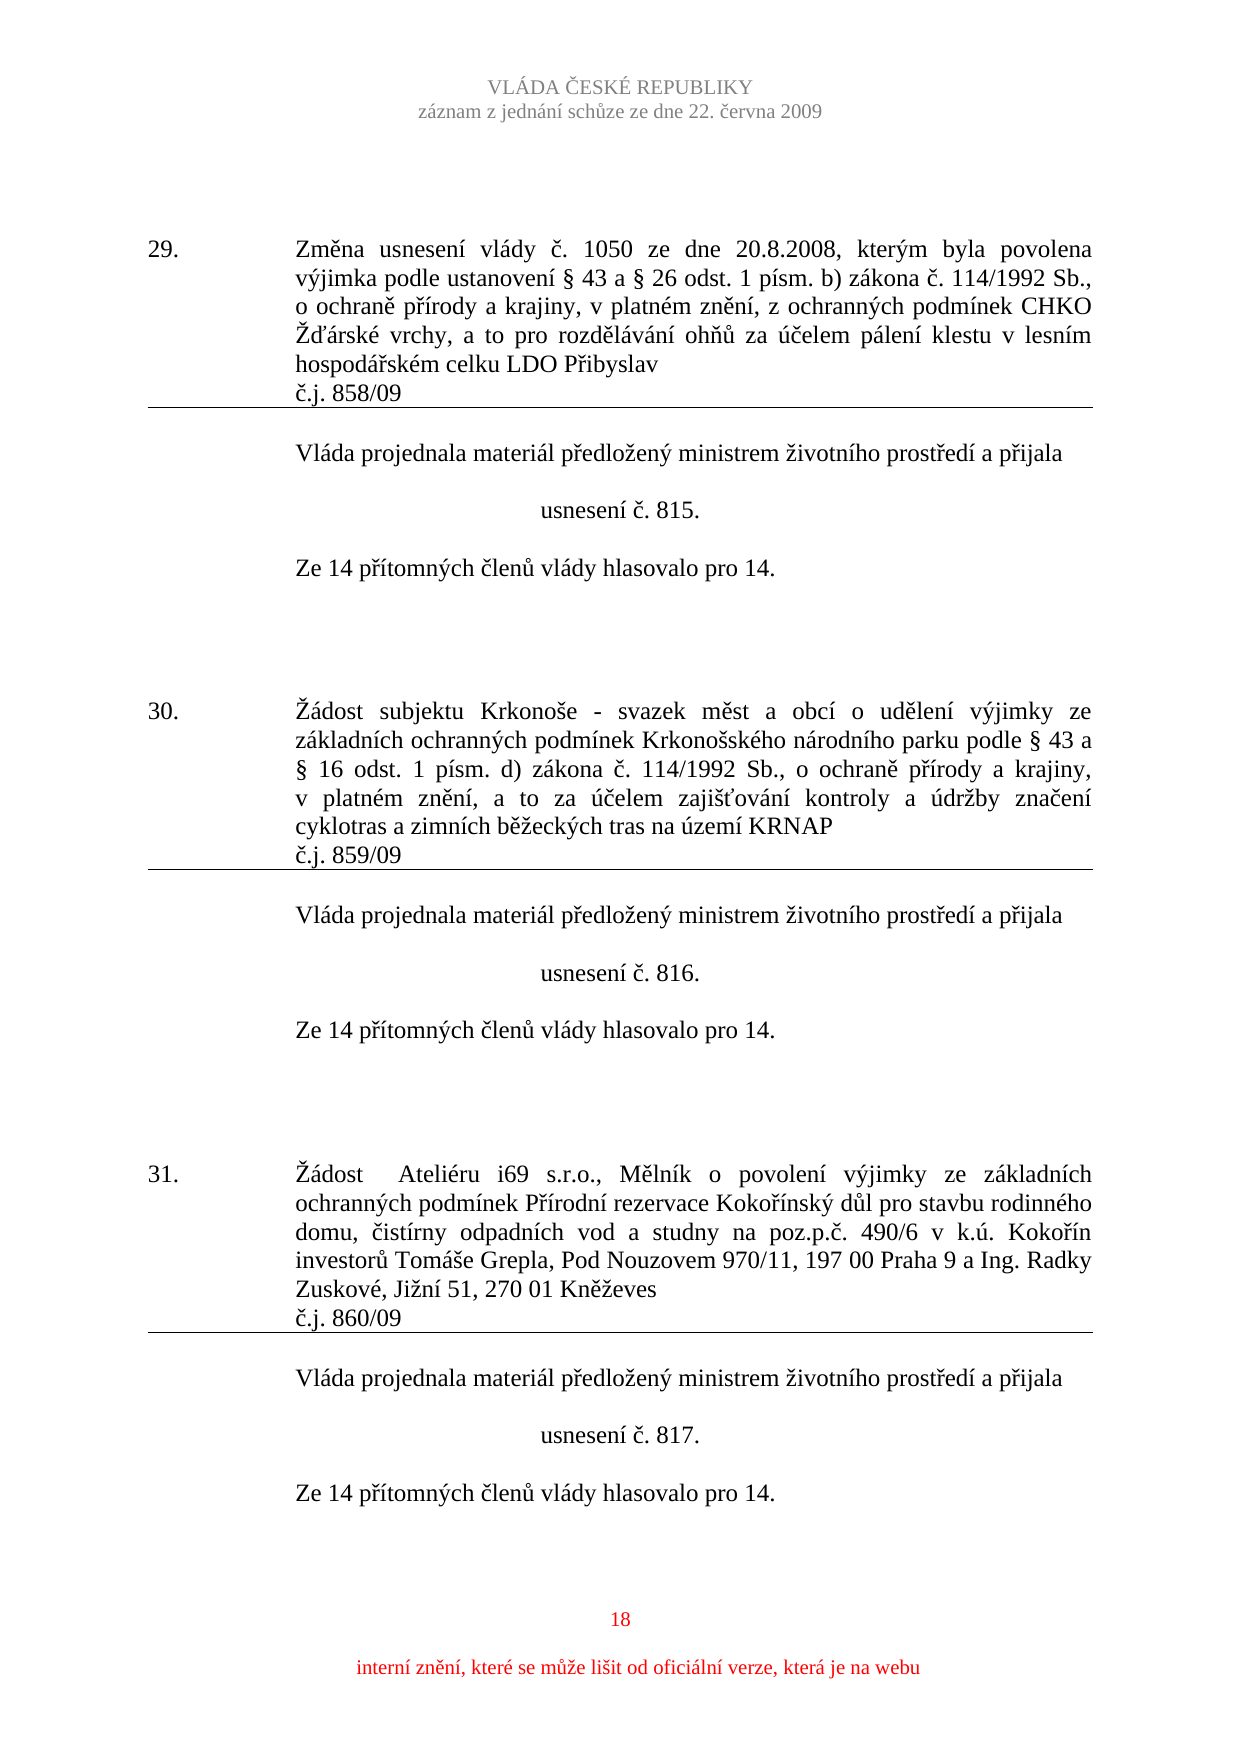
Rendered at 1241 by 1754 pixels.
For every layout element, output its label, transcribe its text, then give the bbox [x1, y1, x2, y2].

text č.j. 860/09 [148, 1303, 1093, 1332]
text Ze 14 přítomných členů vlády hlasovalo pro 14. [148, 553, 1093, 581]
text 30. Žádost subjektu Krkonoše - svazek měst a obcí o udělení výjimky ze základních ochranných podmínek Krkonošského národního parku podle § 43 a § 16 odst. 1 písm. d) zákona č. 114/1992 Sb., o ochraně přírody a krajiny, v platném znění, a to za účelem zajišťování kontroly a údržby značení cyklotras a zimních běžeckých tras na území KRNAP [148, 696, 1093, 840]
text usnesení č. 817. [148, 1420, 1093, 1449]
text Vláda projednala materiál předložený ministrem životního prostředí a přijala [148, 900, 1093, 929]
text 29. Změna usnesení vlády č. 1050 ze dne 20.8.2008, kterým byla povolena výjimka podle ustanovení § 43 a § 26 odst. 1 písm. b) zákona č. 114/1992 Sb., o ochraně přírody a krajiny, v platném znění, z ochranných podmínek CHKO Žďárské vrchy, a to pro rozdělávání ohňů za účelem pálení klestu v lesním hospodářském celku LDO Přibyslav [148, 234, 1093, 378]
text Ze 14 přítomných členů vlády hlasovalo pro 14. [148, 1015, 1093, 1044]
text Ze 14 přítomných členů vlády hlasovalo pro 14. [148, 1478, 1093, 1507]
text usnesení č. 815. [148, 495, 1093, 524]
text usnesení č. 816. [148, 958, 1093, 987]
text č.j. 859/09 [148, 840, 1093, 869]
text 31. Žádost Ateliéru i69 s.r.o., Mělník o povolení výjimky ze základních ochranných podmínek Přírodní rezervace Kokořínský důl pro stavbu rodinného domu, čistírny odpadních vod a studny na poz.p.č. 490/6 v k.ú. Kokořín investorů Tomáše Grepla, Pod Nouzovem 970/11, 197 00 Praha 9 a Ing. Radky Zuskové, Jižní 51, 270 01 Kněževes [148, 1159, 1093, 1303]
text Vláda projednala materiál předložený ministrem životního prostředí a přijala [148, 438, 1093, 466]
text č.j. 858/09 [148, 378, 1093, 406]
text Vláda projednala materiál předložený ministrem životního prostředí a přijala [148, 1363, 1093, 1392]
